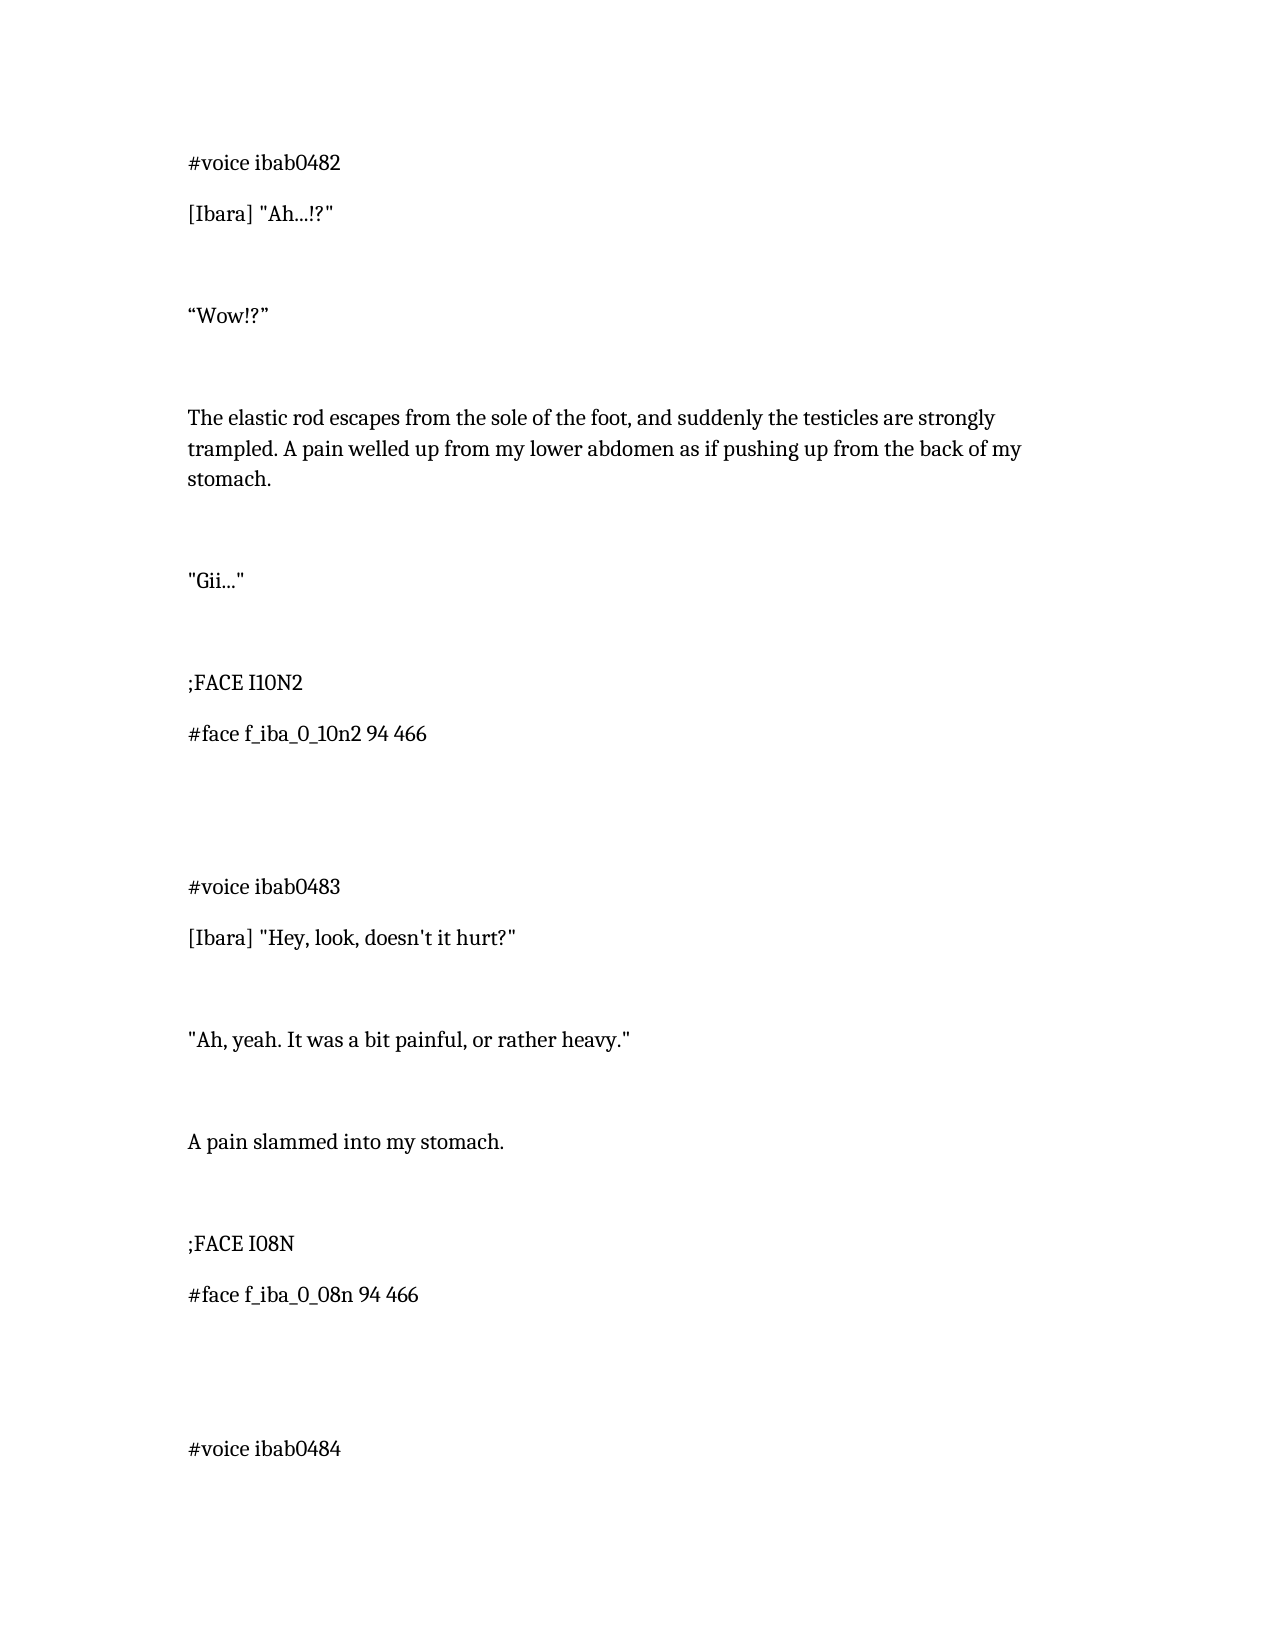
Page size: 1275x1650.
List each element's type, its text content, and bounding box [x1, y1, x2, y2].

text #face f_iba_0_08n 94 466 [187, 1282, 1087, 1309]
text #voice ibab0484 [187, 1435, 1087, 1462]
text #voice ibab0483 [187, 874, 1087, 900]
text #face f_iba_0_10n2 94 466 [187, 721, 1087, 747]
text "Gii..." [187, 568, 1087, 594]
text "Ah, yeah. It was a bit painful, or rather heavy." [187, 1027, 1087, 1053]
text A pain slammed into my stomach. [187, 1129, 1087, 1156]
text “Wow!?” [187, 303, 1087, 329]
text #voice ibab0482 [187, 150, 1087, 176]
text ;FACE I08N [187, 1231, 1087, 1258]
text ;FACE I10N2 [187, 670, 1087, 696]
text The elastic rod escapes from the sole of the foot, and suddenly the testicles are strongly trampled. A pain welled up from my lower abdomen as if pushing up from the back of my stomach. [187, 405, 1087, 492]
text [Ibara] "Ah...!?" [187, 201, 1087, 227]
text [Ibara] "Hey, look, doesn't it hurt?" [187, 925, 1087, 951]
